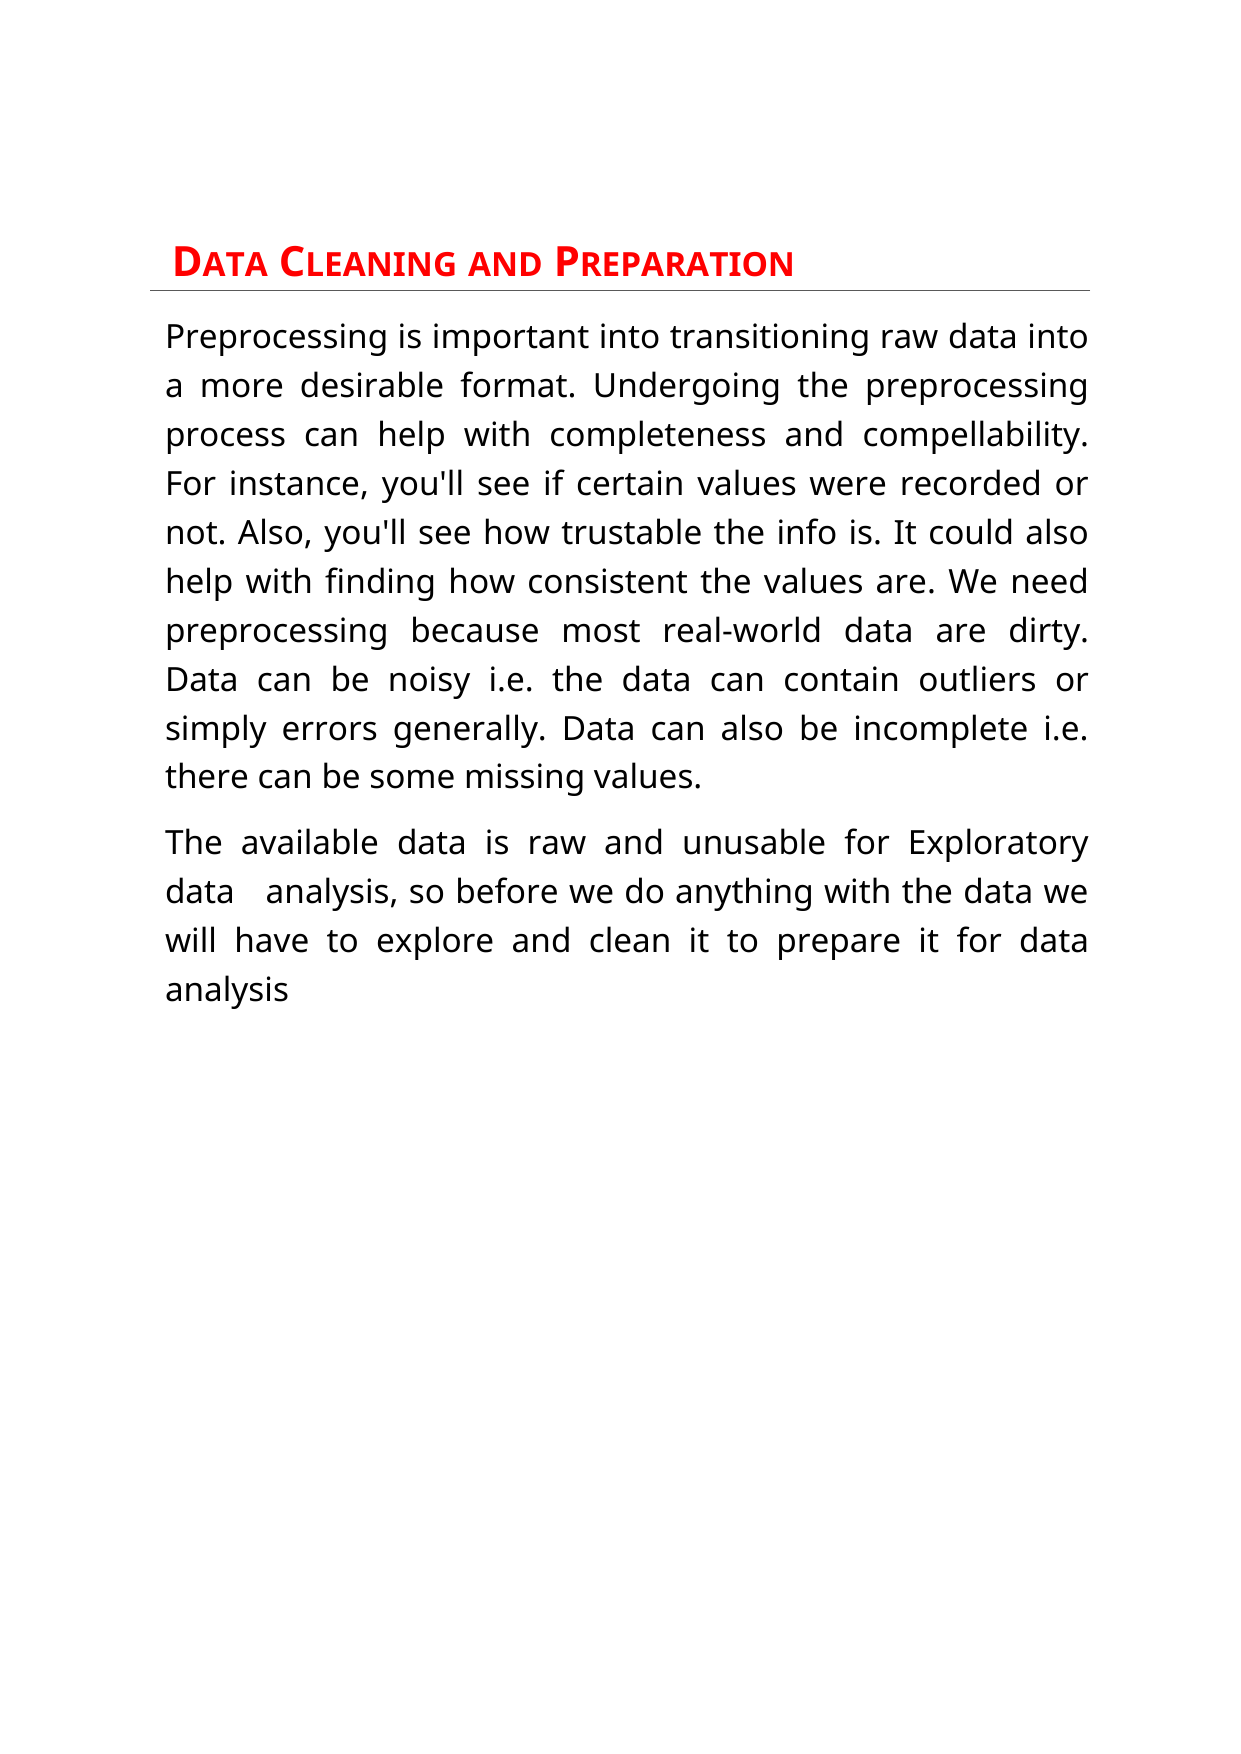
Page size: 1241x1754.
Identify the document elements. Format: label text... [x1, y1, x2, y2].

subtitle Data Cleaning and Preparation [150, 232, 1090, 290]
text The available data is raw and unusable for Exploratory data analysis, so before we do anything with the data we will have to explore and clean it to prepare it for data analysis [165, 819, 1090, 1011]
text Preprocessing is important into transitioning raw data into a more desirable format. Undergoing the preprocessing process can help with completeness and compellability. For instance, you'll see if certain values were recorded or not. Also, you'll see how trustable the info is. It could also help with finding how consistent the values are. We need preprocessing because most real-world data are dirty. Data can be noisy i.e. the data can contain outliers or simply errors generally. Data can also be incomplete i.e. there can be some missing values. [165, 313, 1090, 799]
